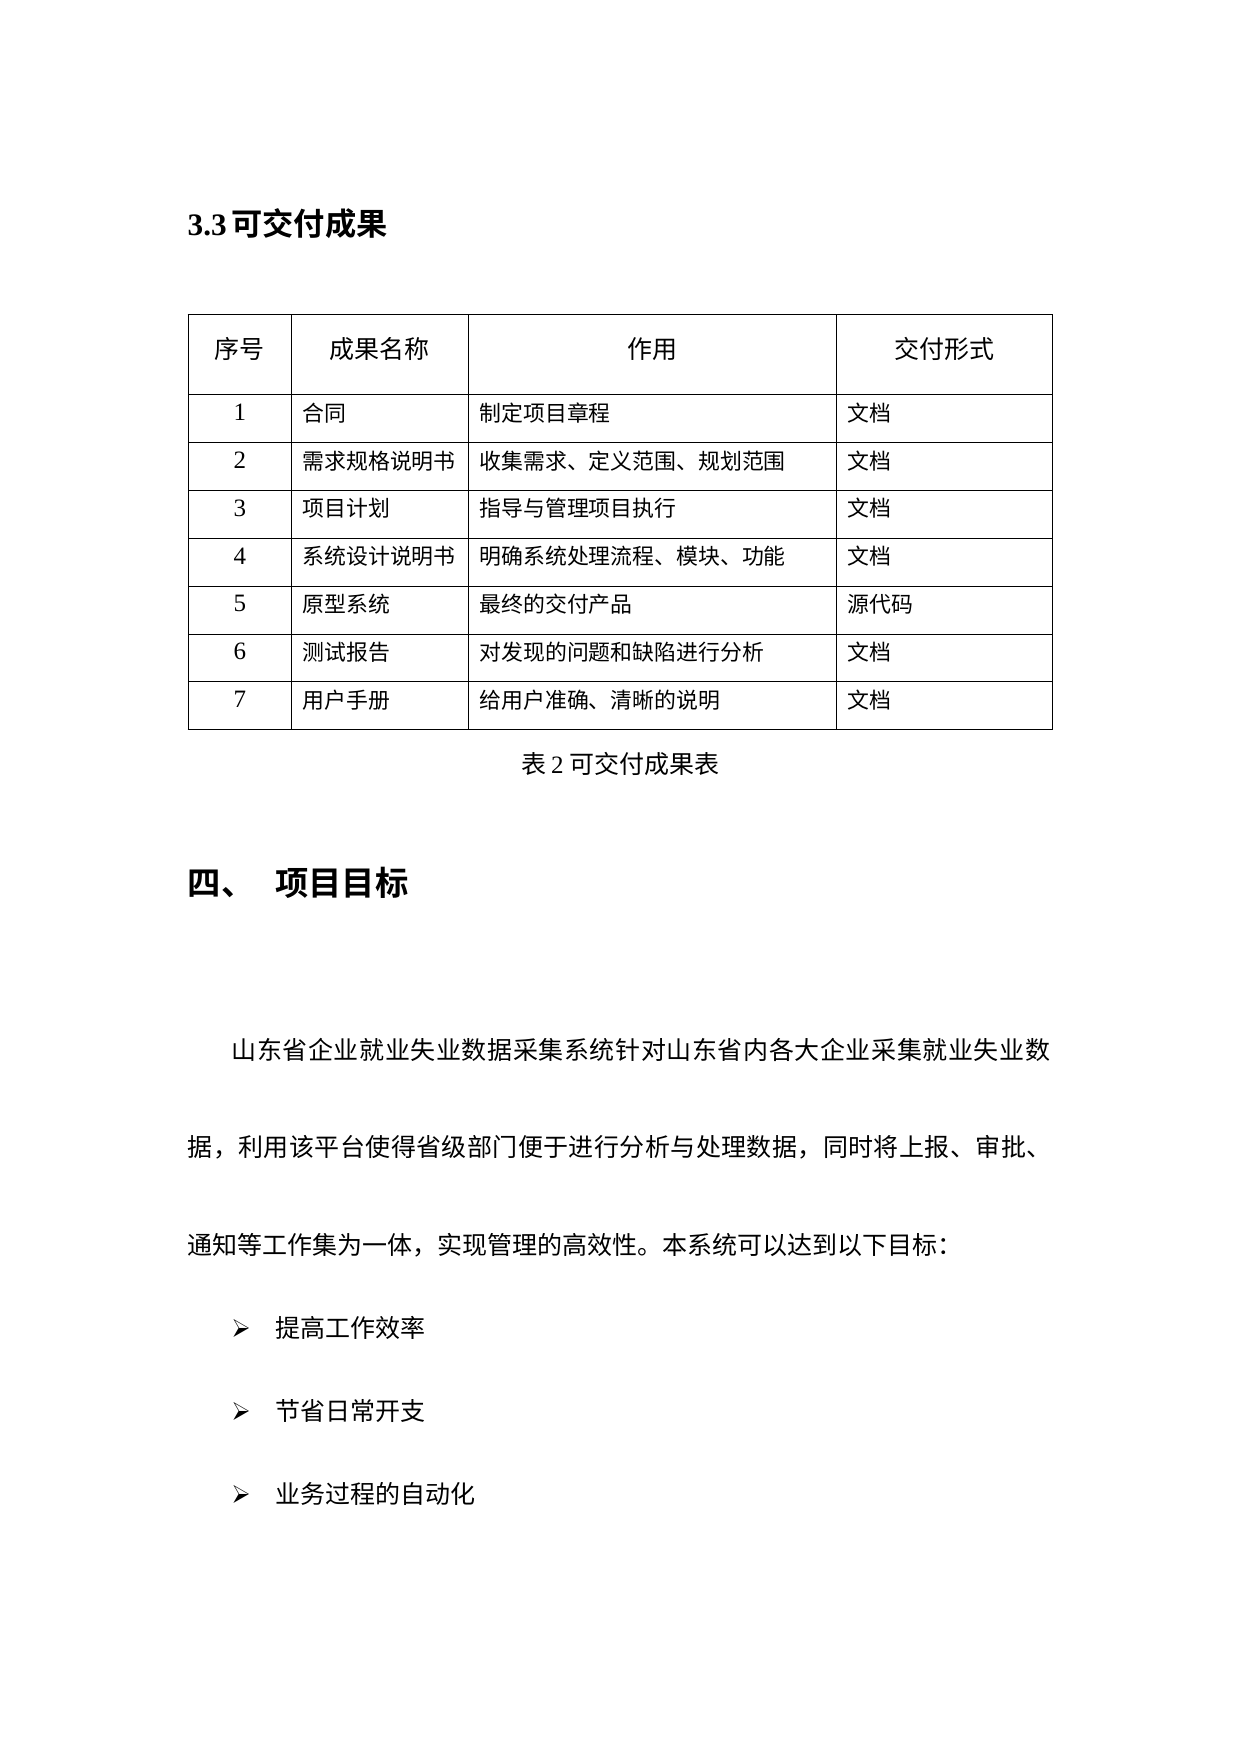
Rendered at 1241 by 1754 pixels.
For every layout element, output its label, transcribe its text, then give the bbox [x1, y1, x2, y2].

table_header 作用 [469, 315, 836, 394]
list 提高工作效率 [231, 1294, 1053, 1359]
table_cell 2 [189, 443, 291, 490]
table_cell 文档 [837, 682, 1052, 729]
table_cell 1 [189, 395, 291, 442]
text 山东省企业就业失业数据采集系统针对山东省内各大企业采集就业失业数据，利用该平台使得省级部门便于进行分析与处理数据，同时将上报、审批、通知等工作集为一体，实现管理的高效性。本系统可以达到以下目标： [187, 1016, 1053, 1276]
table_header 交付形式 [837, 315, 1052, 394]
table_cell 用户手册 [292, 682, 468, 729]
table_cell 对发现的问题和缺陷进行分析 [469, 635, 836, 681]
list 节省日常开支 [231, 1377, 1053, 1442]
table_cell 最终的交付产品 [469, 587, 836, 633]
table_cell 文档 [837, 491, 1052, 538]
table_cell 源代码 [837, 587, 1052, 633]
table_header 成果名称 [292, 315, 468, 394]
table_cell 系统设计说明书 [292, 539, 468, 586]
table_cell 文档 [837, 635, 1052, 681]
table_cell 给用户准确、清晰的说明 [469, 682, 836, 729]
text 表2 可交付成果表 [187, 730, 1053, 795]
table_cell 文档 [837, 539, 1052, 586]
table_cell 7 [189, 682, 291, 729]
table_cell 文档 [837, 395, 1052, 442]
table_cell 3 [189, 491, 291, 538]
table_cell 明确系统处理流程、模块、功能 [469, 539, 836, 586]
table_cell 6 [189, 635, 291, 681]
table_header 序号 [189, 315, 291, 394]
table_cell 4 [189, 539, 291, 586]
table_cell 原型系统 [292, 587, 468, 633]
table_cell 测试报告 [292, 635, 468, 681]
table_cell 制定项目章程 [469, 395, 836, 442]
table_cell 需求规格说明书 [292, 443, 468, 490]
subtitle 可交付成果 [187, 189, 1053, 254]
table_cell 项目计划 [292, 491, 468, 538]
table_cell 文档 [837, 443, 1052, 490]
table_cell 合同 [292, 395, 468, 442]
list 业务过程的自动化 [231, 1460, 1053, 1525]
table_cell 收集需求、定义范围、规划范围 [469, 443, 836, 490]
table_cell 5 [189, 587, 291, 633]
subtitle 项目目标 [187, 849, 1053, 914]
table_cell 指导与管理项目执行 [469, 491, 836, 538]
